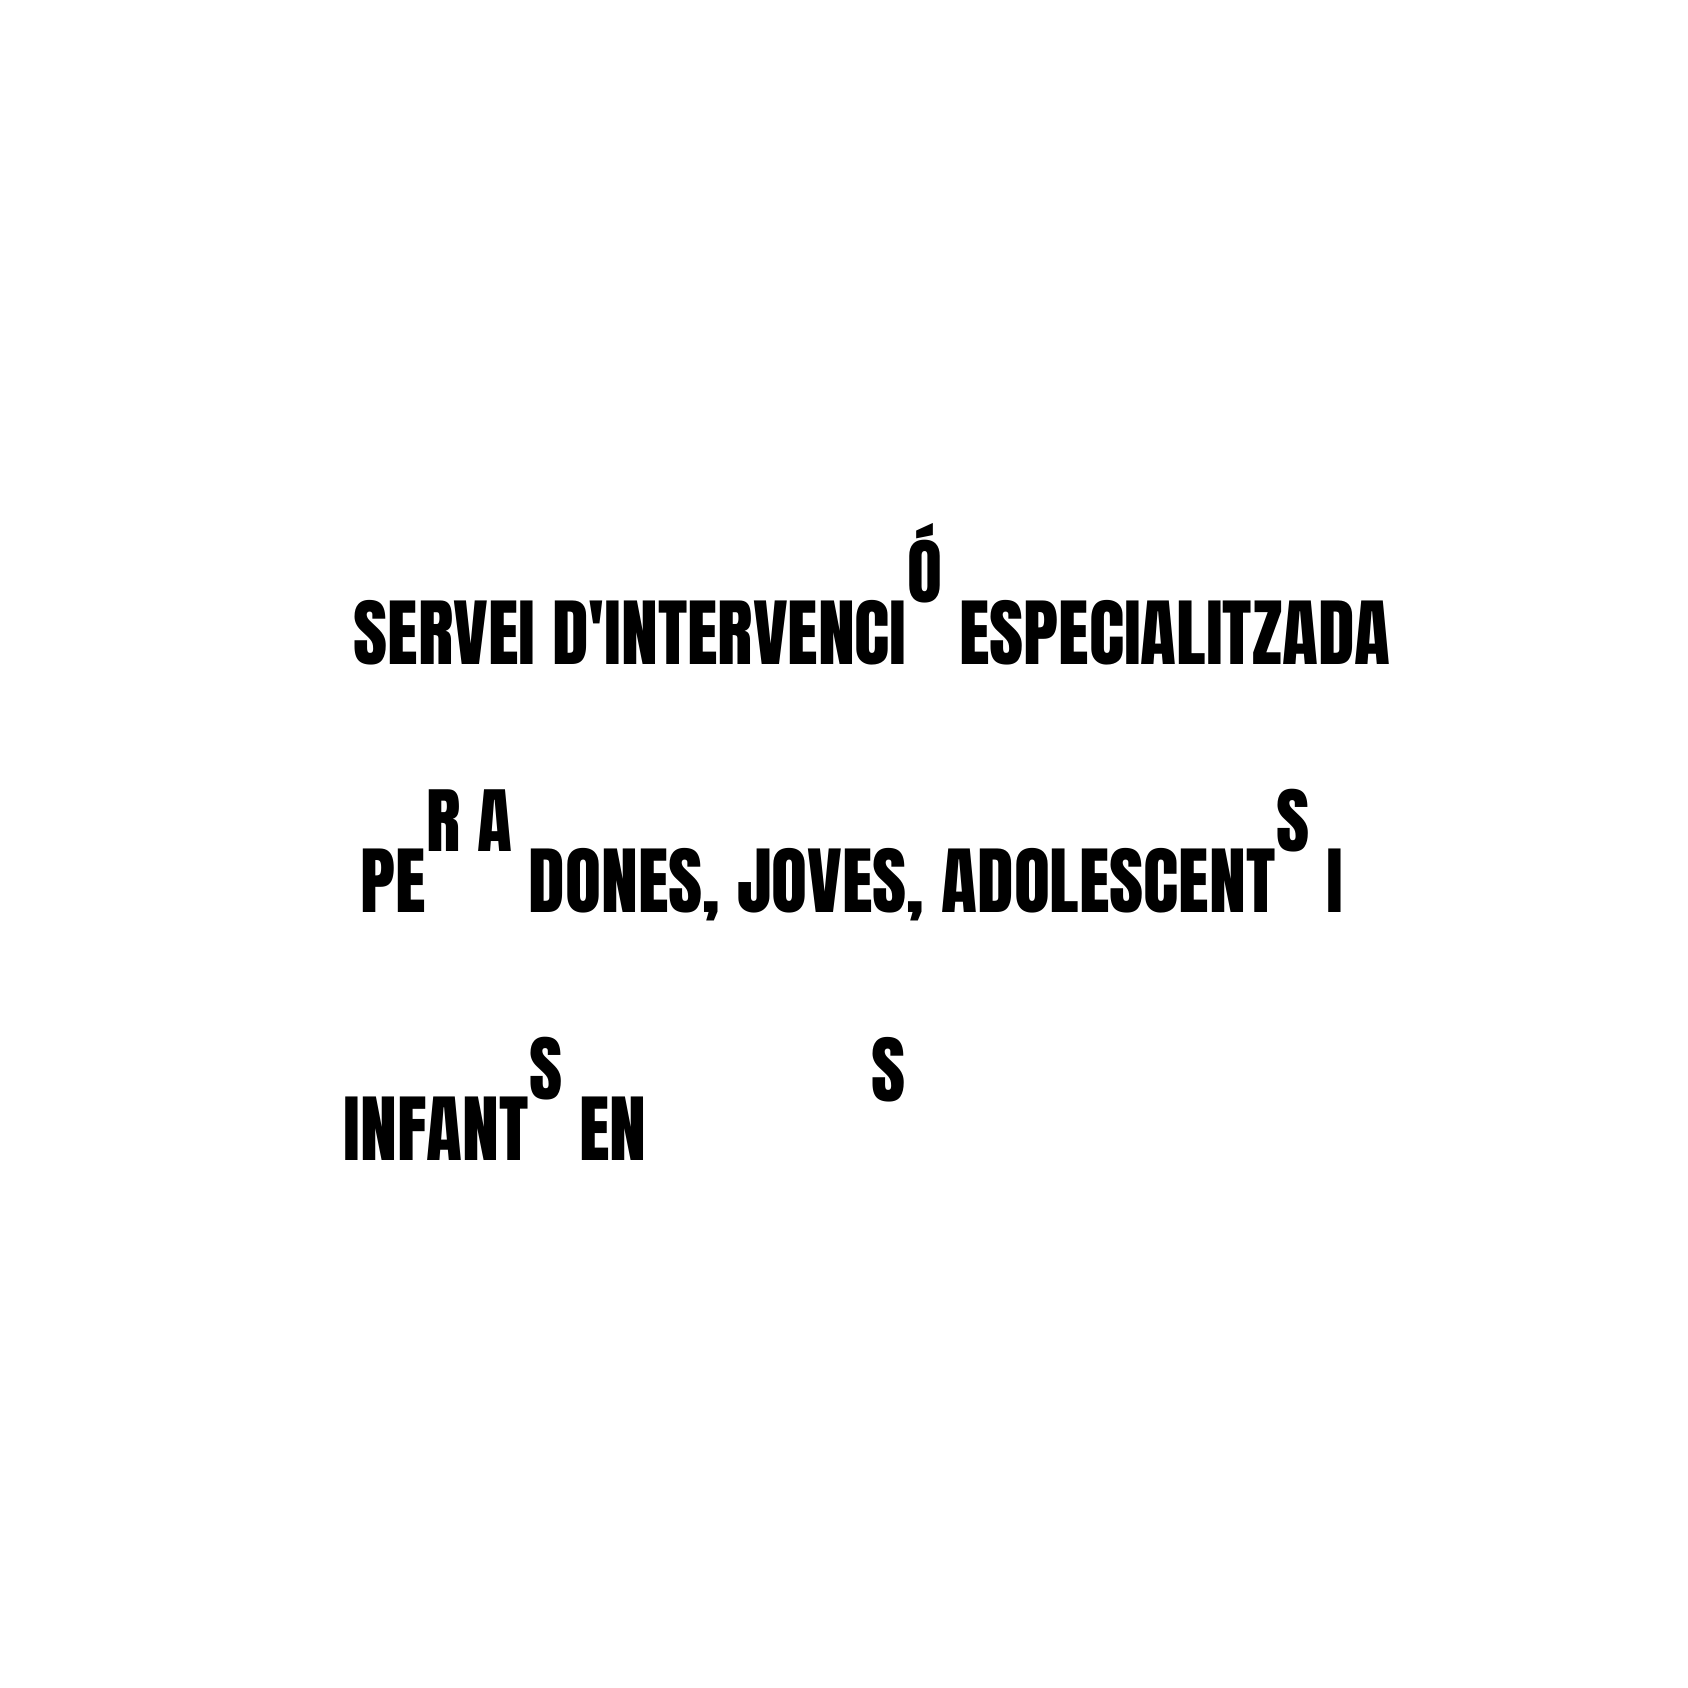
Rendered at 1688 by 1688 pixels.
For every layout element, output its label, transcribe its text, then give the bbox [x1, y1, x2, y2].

text S [871, 1015, 1398, 1126]
text INFANTS EN [344, 1015, 871, 1201]
text SERVEI D'INTERVENCIÓ ESPECIALITZADA PER A DONES, JOVES, ADOLESCENTS I [353, 518, 1398, 953]
